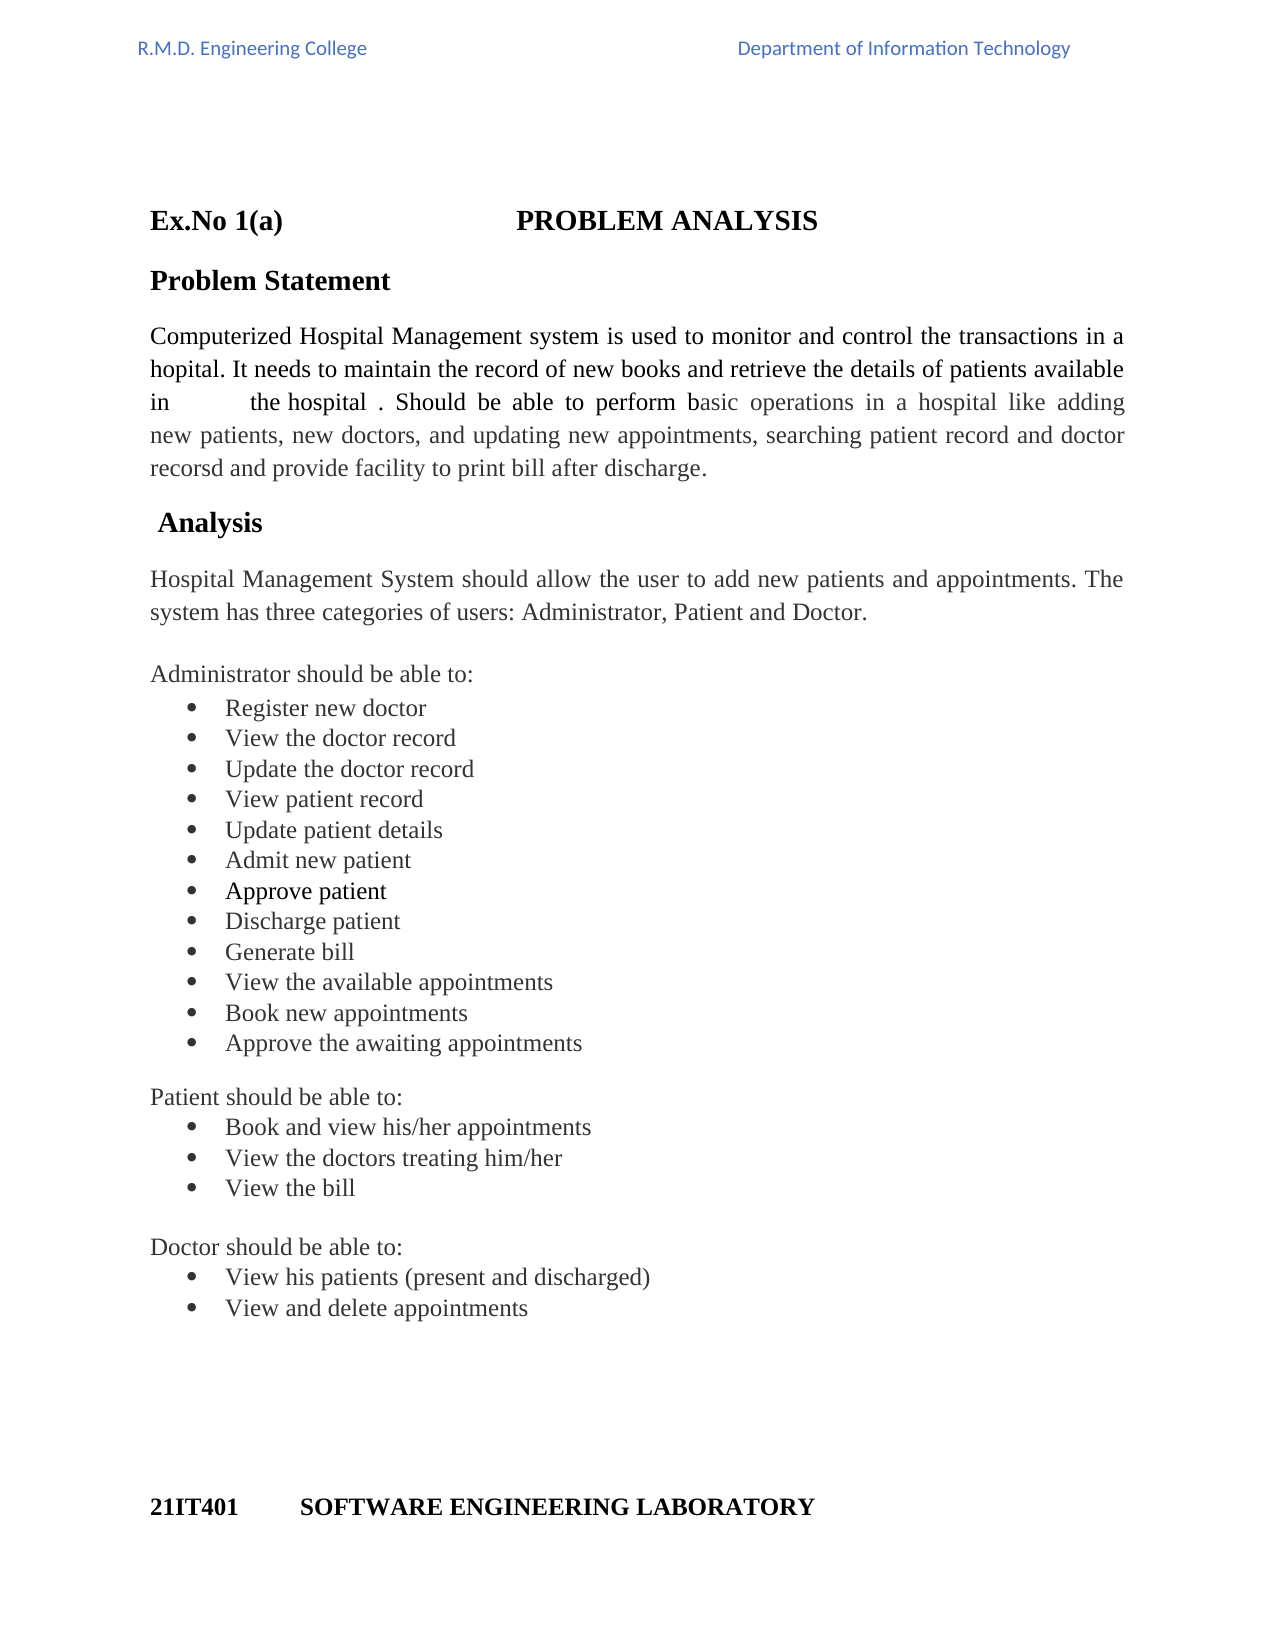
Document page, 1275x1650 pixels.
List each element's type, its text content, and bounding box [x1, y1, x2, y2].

list View the doctors treating him/her [187, 1142, 1237, 1172]
subtitle Analysis [157, 505, 1237, 539]
list Book and view his/her appointments [187, 1112, 1237, 1142]
list View his patients (present and discharged) [187, 1261, 1237, 1292]
list View the available appointments [187, 966, 1237, 997]
list Admit new patient [187, 844, 1237, 875]
text Problem Statement [150, 263, 1237, 296]
subtitle Ex.No 1(a) PROBLEM ANALYSIS [150, 203, 1237, 237]
list Update the doctor record [187, 753, 1237, 783]
list Approve patient [187, 875, 1237, 905]
text Doctor should be able to: [150, 1232, 1237, 1261]
list View and delete appointments [187, 1292, 1237, 1322]
list Update patient details [187, 814, 1237, 844]
text Patient should be able to: [150, 1083, 1237, 1112]
list Approve the awaiting appointments [187, 1027, 1237, 1058]
list Book new appointments [187, 997, 1237, 1027]
list Discharge patient [187, 905, 1237, 936]
text Computerized Hospital Management system is used to monitor and control the transactions in a hopital. It needs to maintain the record of new books and retrieve the details of patients available in the hospital . Should be able to perform basic operations in a hospital like adding new patients, new doctors, and updating new appointments, searching patient record and doctor recorsd and provide facility to print bill after discharge. [150, 321, 1126, 482]
list View patient record [187, 783, 1237, 814]
text Hospital Management System should allow the user to add new patients and appointments. The system has three categories of users: Administrator, Patient and Doctor. [150, 564, 1124, 626]
list Generate bill [187, 936, 1237, 966]
list Register new doctor [187, 692, 1237, 722]
list View the doctor record [187, 722, 1237, 753]
text Administrator should be able to: [150, 659, 1237, 688]
list View the bill [187, 1172, 1237, 1203]
